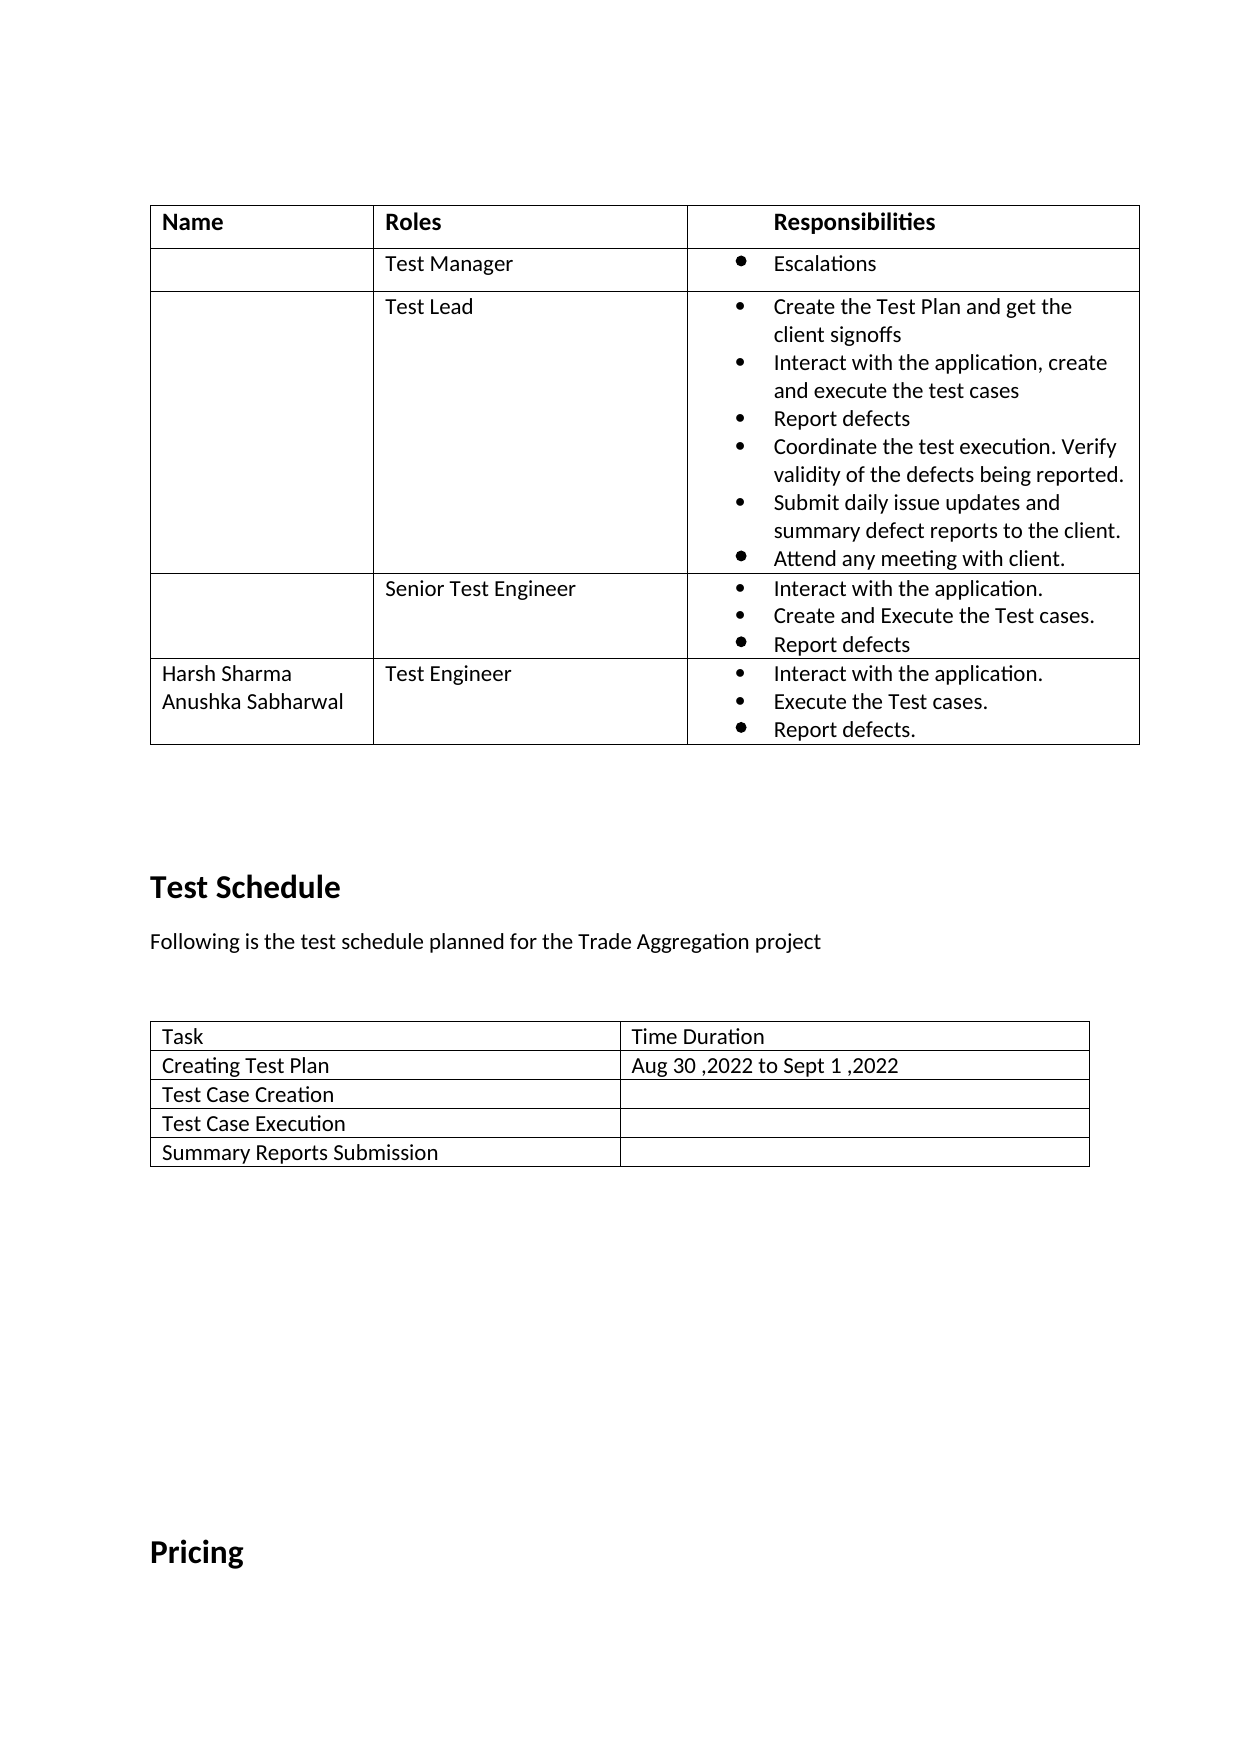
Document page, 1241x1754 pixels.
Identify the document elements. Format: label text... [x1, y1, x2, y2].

table_cell [621, 1138, 1089, 1166]
table_cell [151, 574, 373, 658]
table_cell Aug 30 ,2022 to Sept 1 ,2022 [621, 1051, 1089, 1079]
table_cell Test Engineer [374, 659, 687, 744]
table_cell Test Manager [374, 249, 687, 291]
table_cell Senior Test Engineer [374, 574, 687, 658]
table_cell Interact with the application. Execute the Test cases. Report defects. [688, 659, 1139, 744]
table_cell Test Lead [374, 292, 687, 573]
text Pricing [150, 1531, 1090, 1572]
text Test Schedule [150, 866, 1090, 907]
table_header Name [151, 206, 373, 248]
table_cell [621, 1080, 1089, 1108]
table_cell [151, 249, 373, 291]
text Following is the test schedule planned for the Trade Aggregation project [150, 927, 1090, 955]
table_header Task [151, 1022, 620, 1050]
table_header Roles [374, 206, 687, 248]
table_cell [621, 1109, 1089, 1137]
table_cell Harsh Sharma Anushka Sabharwal [151, 659, 373, 744]
table_cell [151, 292, 373, 573]
table_cell Test Case Creation [151, 1080, 620, 1108]
table_cell Summary Reports Submission [151, 1138, 620, 1166]
table_cell Create the Test Plan and get the client signoffs Interact with the application, create and execute the test cases Report defects Coordinate the test execution. Verify validity of the defects being reported. Submit daily issue updates and summary defect reports to the client. Attend any meeting with client. [688, 292, 1139, 573]
table_header Time Duration [621, 1022, 1089, 1050]
table_header Responsibilities [688, 206, 1139, 248]
table_cell Escalations [688, 249, 1139, 291]
table_cell Test Case Execution [151, 1109, 620, 1137]
table_cell Interact with the application. Create and Execute the Test cases. Report defects [688, 574, 1139, 658]
table_cell Creating Test Plan [151, 1051, 620, 1079]
